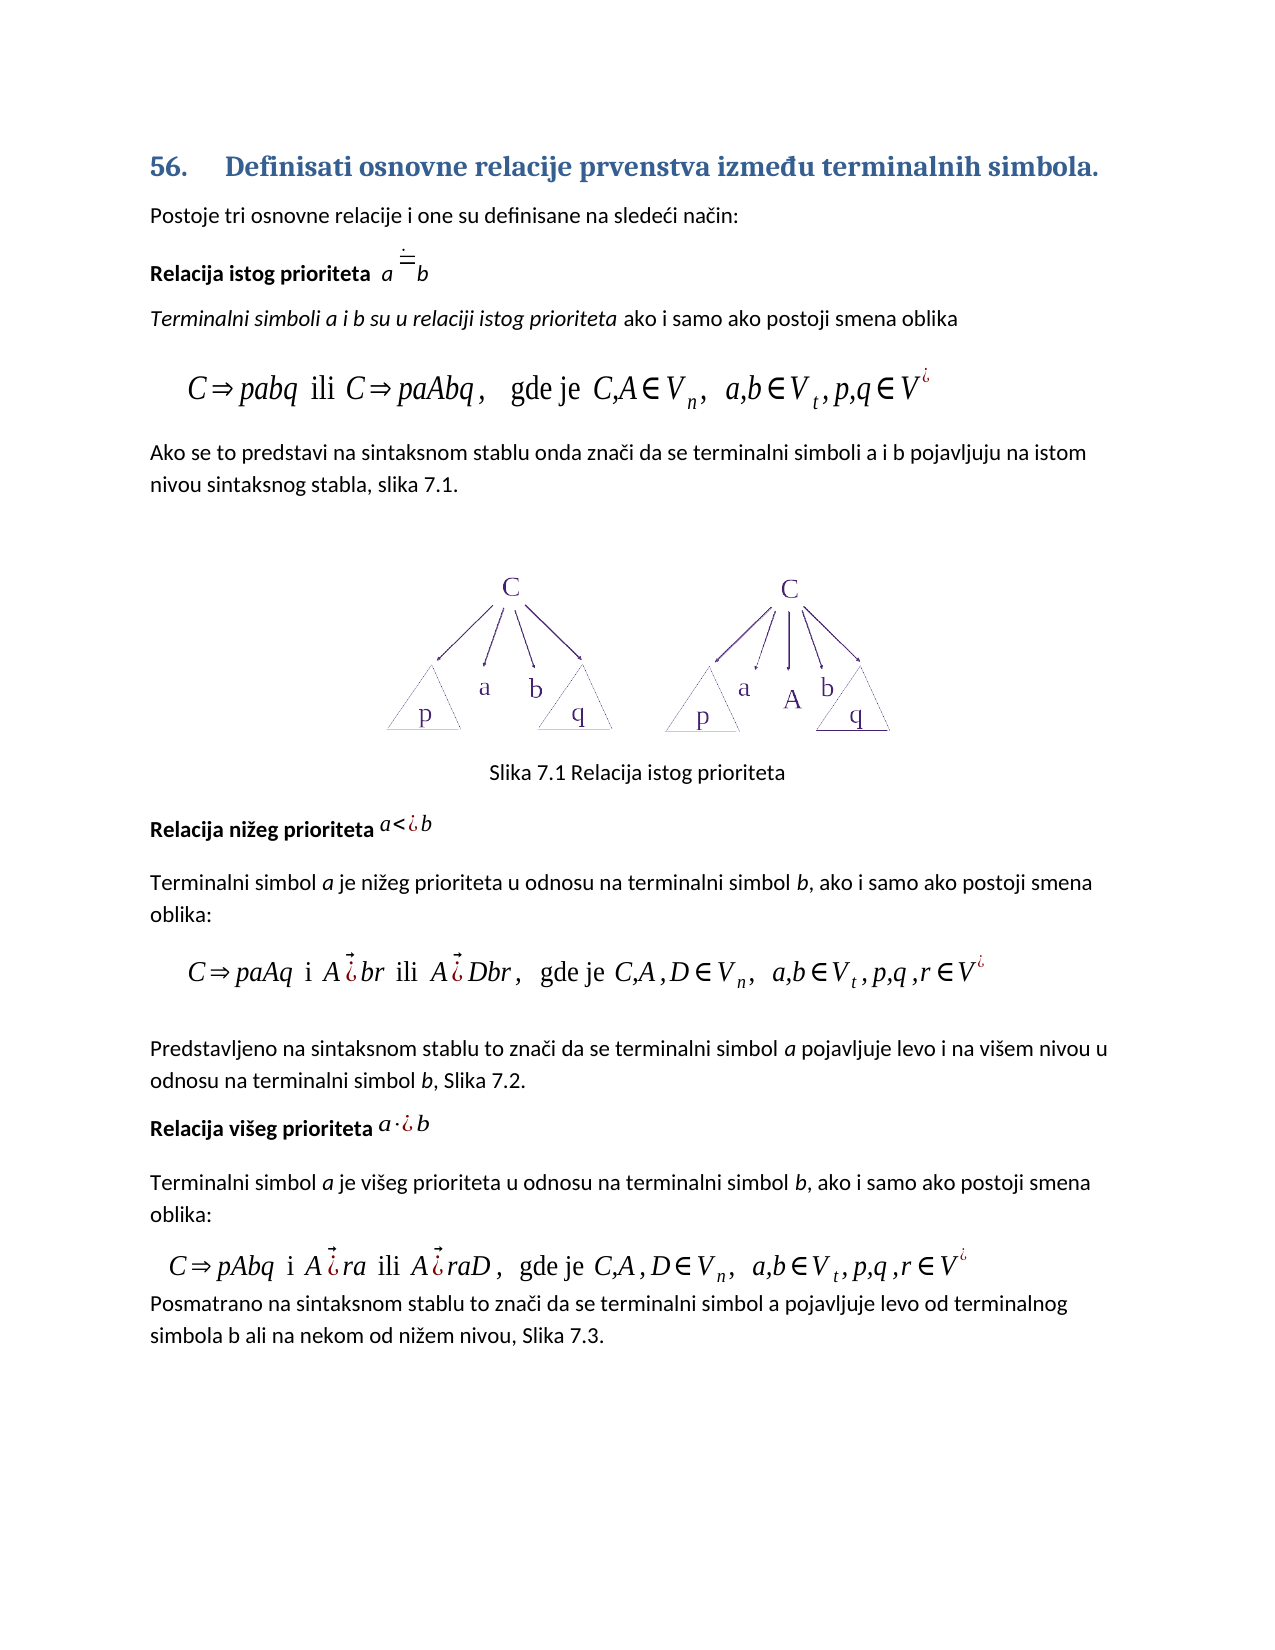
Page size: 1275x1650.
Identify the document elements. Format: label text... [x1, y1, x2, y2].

text Relacija nižeg prioriteta [150, 811, 1125, 843]
text Postoje tri osnovne relacije i one su definisane na sledeći način: [150, 201, 1125, 229]
text Relacija višeg prioriteta [150, 1111, 1125, 1143]
text Ako se to predstavi na sintaksnom stablu onda znači da se terminalni simboli a i b pojavljuju na istom nivou sintaksnog stabla, slika 7.1. [150, 438, 1125, 498]
text Terminalni simboli a i b su u relaciji istog prioriteta ako i samo ako postoji smena oblika [150, 304, 1125, 332]
subtitle Definisati osnovne relacije prvenstva između terminalnih simbola. [150, 150, 1125, 183]
text Terminalni simbol a je nižeg prioriteta u odnosu na terminalni simbol b, ako i samo ako postoji smena oblika: [150, 868, 1125, 928]
text Terminalni simbol a je višeg prioriteta u odnosu na terminalni simbol b, ako i samo ako postoji smena oblika: [150, 1168, 1125, 1228]
text Relacija istog prioriteta ab [150, 246, 1125, 287]
text Posmatrano na sintaksnom stablu to znači da se terminalni simbol a pojavljuje levo od terminalnog simbola b ali na nekom od nižem nivou, Slika 7.3. [150, 1289, 1125, 1349]
text Slika 7.1 Relacija istog prioriteta [150, 758, 1125, 786]
text Predstavljeno na sintaksnom stablu to znači da se terminalni simbol a pojavljuje levo i na višem nivou u odnosu na terminalni simbol b, Slika 7.2. [150, 1034, 1125, 1094]
